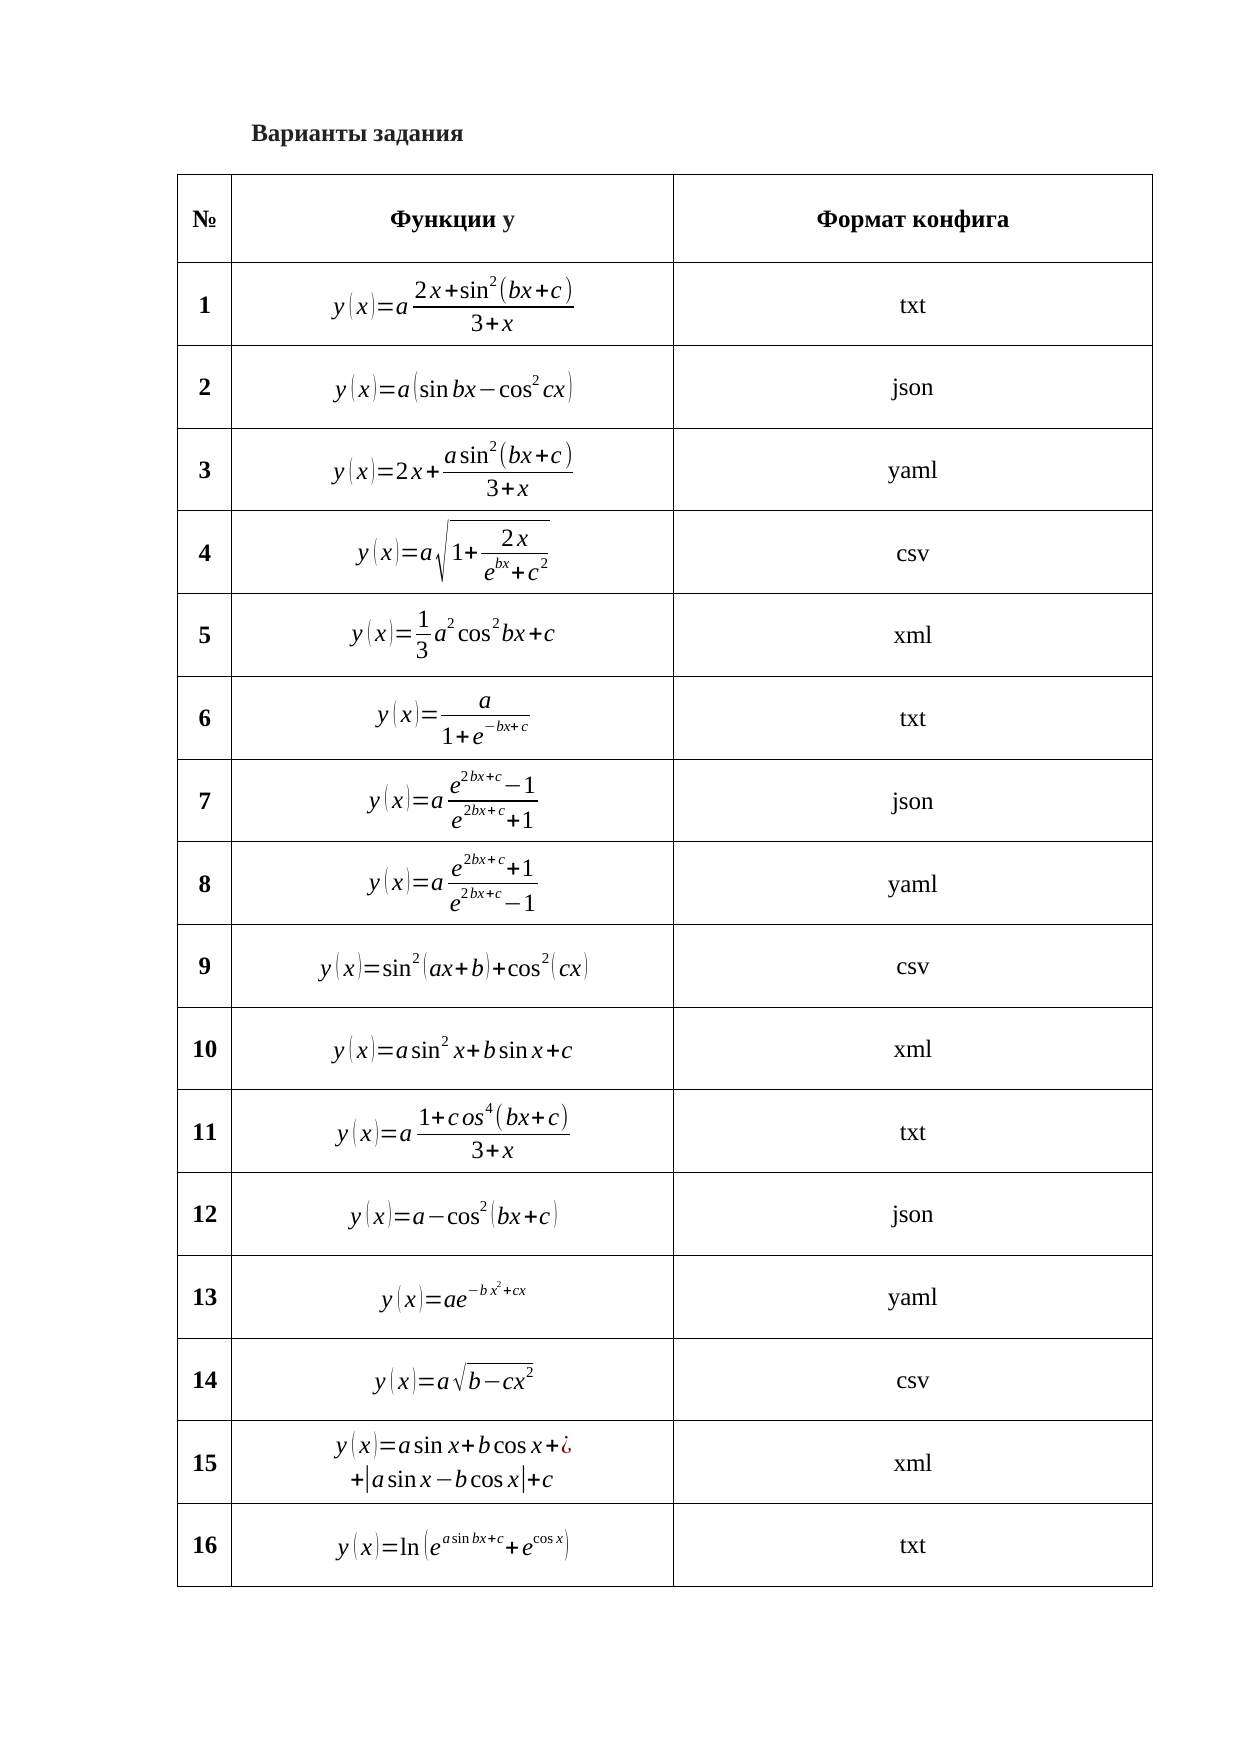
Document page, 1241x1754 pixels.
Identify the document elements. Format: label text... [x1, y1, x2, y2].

table_cell [232, 760, 673, 841]
table_cell txt [674, 677, 1152, 758]
table_header Формат конфига [674, 175, 1152, 262]
table_cell csv [674, 925, 1152, 1007]
table_cell 11 [178, 1090, 231, 1172]
table_cell csv [674, 1339, 1152, 1420]
table_cell yaml [674, 429, 1152, 510]
table_cell 13 [178, 1256, 231, 1337]
table_cell [232, 511, 673, 593]
table_cell 9 [178, 925, 231, 1007]
table_cell 16 [178, 1504, 231, 1586]
table_cell txt [674, 263, 1152, 345]
table_cell yaml [674, 1256, 1152, 1337]
table_cell txt [674, 1090, 1152, 1172]
table_cell [232, 346, 673, 428]
table_cell 4 [178, 511, 231, 593]
table_cell xml [674, 1421, 1152, 1503]
table_cell csv [674, 511, 1152, 593]
text Варианты задания [177, 118, 1152, 147]
table_cell 10 [178, 1008, 231, 1089]
table_header Функции y [232, 175, 673, 262]
table_cell [232, 925, 673, 1007]
table_cell 7 [178, 760, 231, 841]
table_cell [232, 842, 673, 924]
table_cell 8 [178, 842, 231, 924]
table_cell 1 [178, 263, 231, 345]
table_cell [232, 677, 673, 758]
table_cell [232, 1421, 673, 1503]
table_cell [232, 1173, 673, 1255]
table_cell 14 [178, 1339, 231, 1420]
table_cell 15 [178, 1421, 231, 1503]
table_cell 5 [178, 594, 231, 676]
table_cell 3 [178, 429, 231, 510]
table_cell json [674, 760, 1152, 841]
table_cell [232, 1008, 673, 1089]
table_header № [178, 175, 231, 262]
table_cell xml [674, 1008, 1152, 1089]
table_cell [232, 1256, 673, 1337]
table_cell 2 [178, 346, 231, 428]
table_cell [232, 263, 673, 345]
table_cell 12 [178, 1173, 231, 1255]
table_cell xml [674, 594, 1152, 676]
table_cell 6 [178, 677, 231, 758]
table_cell [232, 1090, 673, 1172]
table_cell [232, 594, 673, 676]
table_cell json [674, 1173, 1152, 1255]
table_cell [232, 1339, 673, 1420]
table_cell json [674, 346, 1152, 428]
table_cell [232, 429, 673, 510]
table_cell [232, 1504, 673, 1586]
table_cell txt [674, 1504, 1152, 1586]
table_cell yaml [674, 842, 1152, 924]
